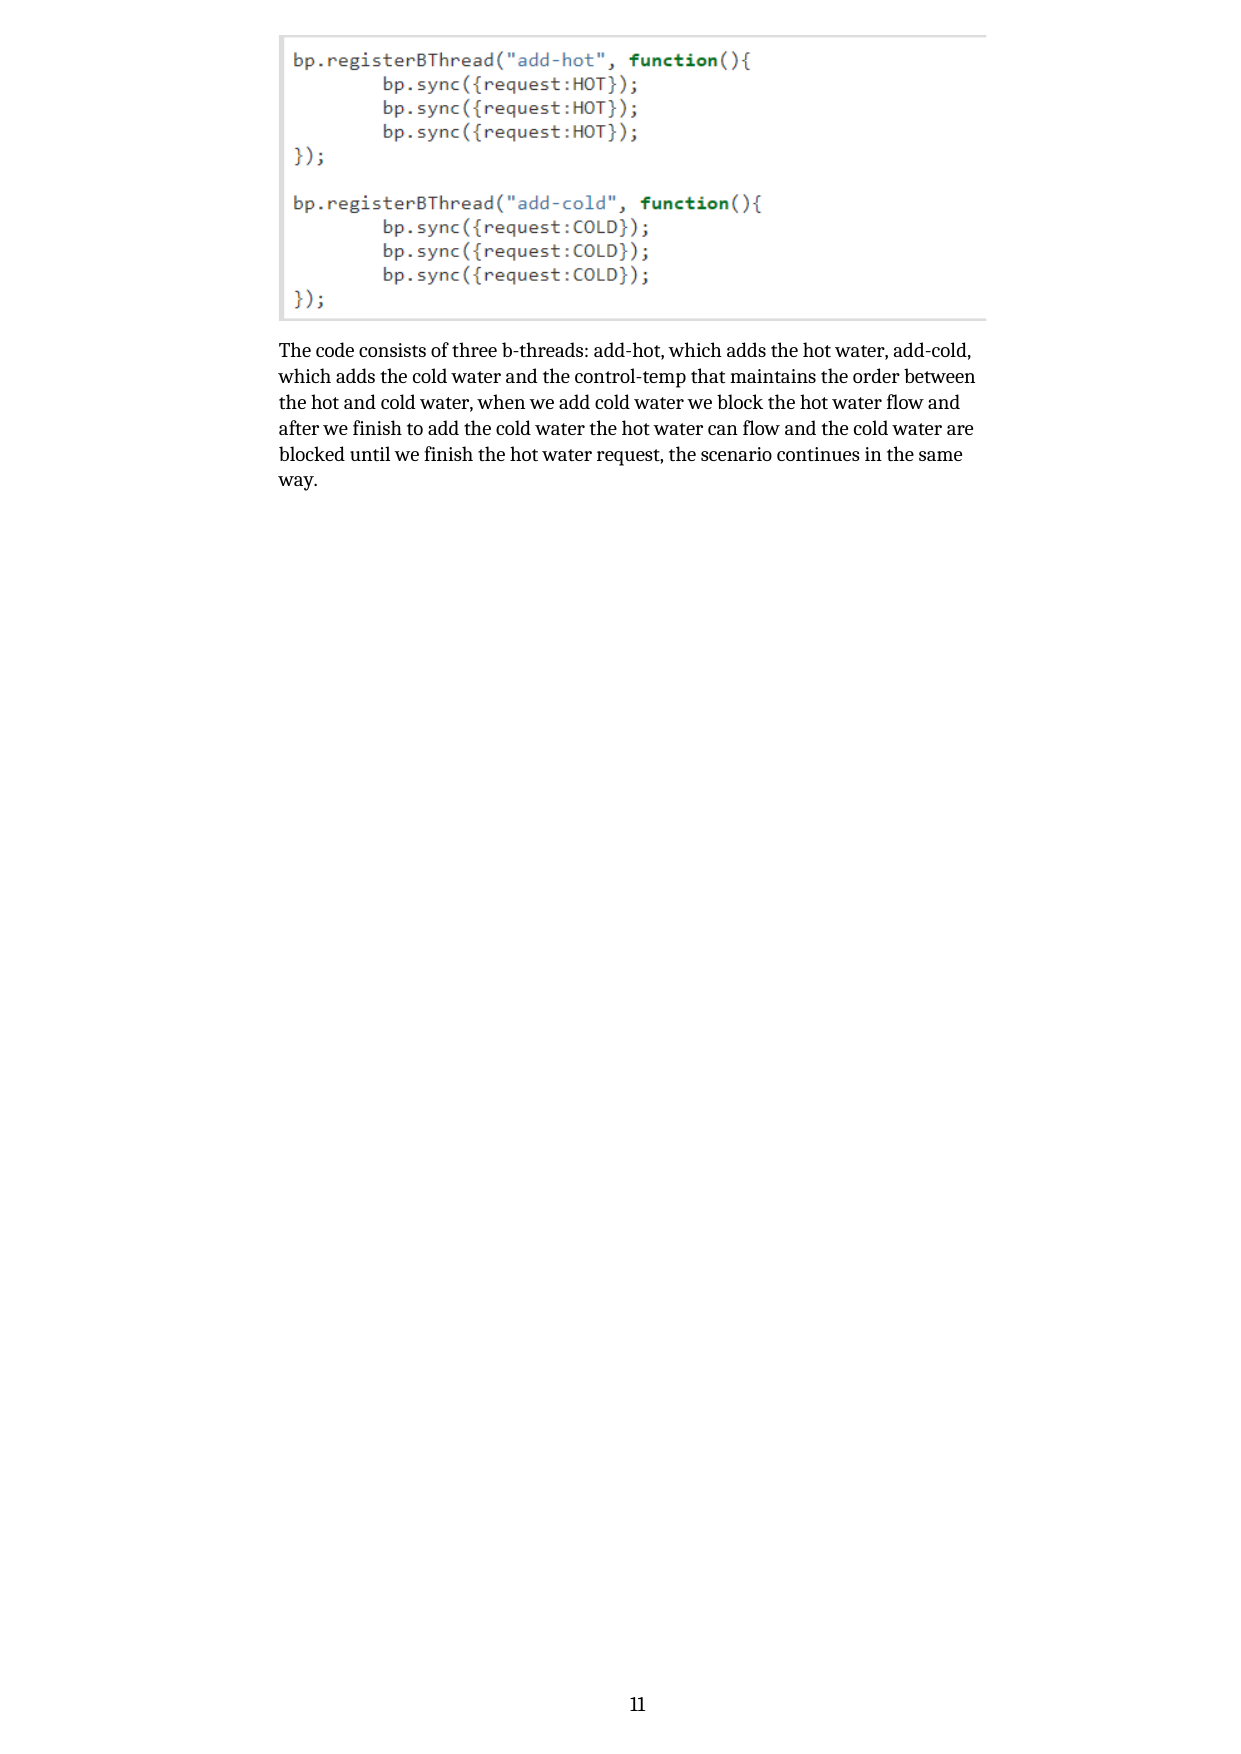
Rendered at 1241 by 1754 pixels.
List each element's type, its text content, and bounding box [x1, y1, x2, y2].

text The code consists of three b-threads: add-hot, which adds the hot water, add-cold, which adds the cold water and the control-temp that maintains the order between the hot and cold water, when we add cold water we block the hot water flow and after we finish to add the cold water the hot water can flow and the cold water are blocked until we finish the hot water request, the scenario continues in the same way. [279, 339, 1004, 492]
picture [278, 35, 987, 321]
